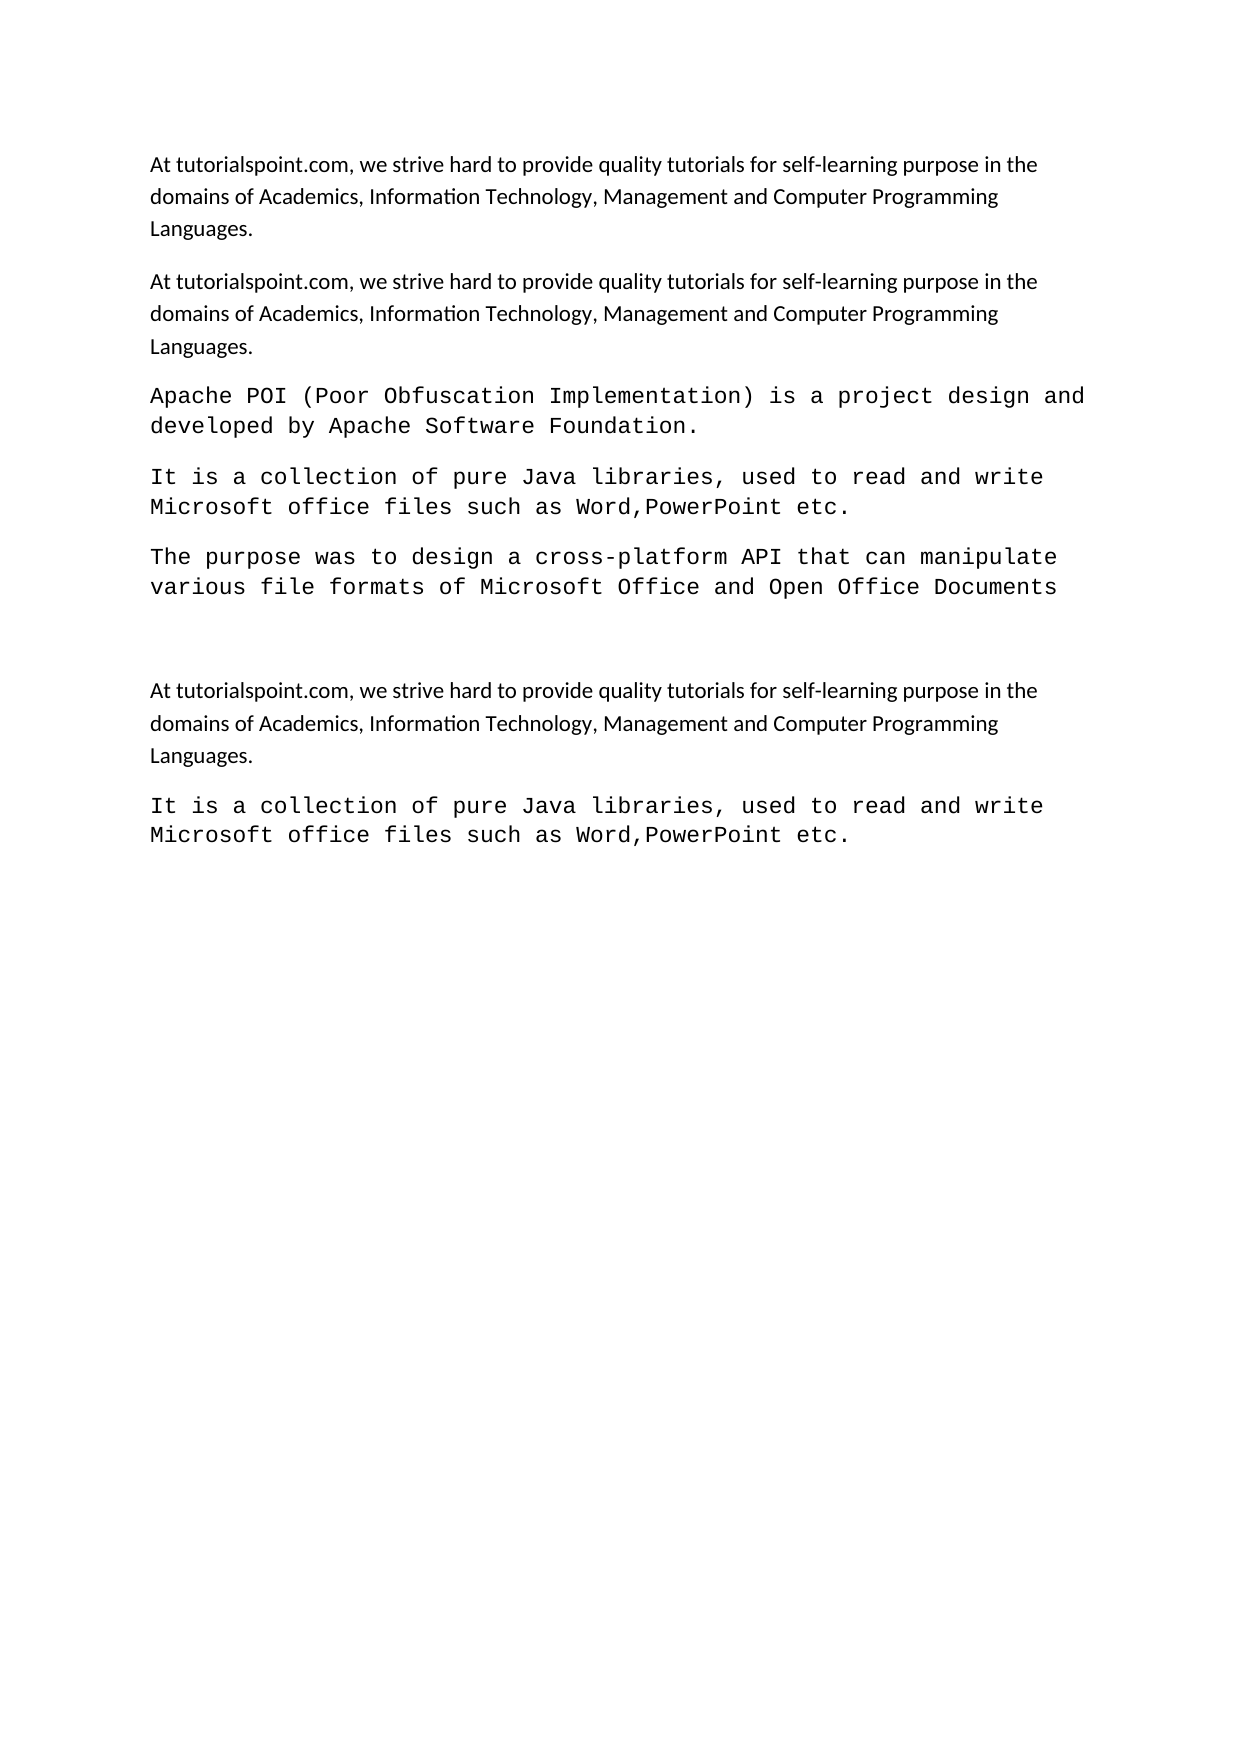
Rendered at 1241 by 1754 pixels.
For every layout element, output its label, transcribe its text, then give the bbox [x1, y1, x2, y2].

text At tutorialspoint.com, we strive hard to provide quality tutorials for self-learning purpose in the domains of Academics, Information Technology, Management and Computer Programming Languages. [150, 677, 1090, 769]
text Apache POI (Poor Obfuscation Implementation) is a project design and developed by Apache Software Foundation. [150, 385, 1090, 441]
text At tutorialspoint.com, we strive hard to provide quality tutorials for self-learning purpose in the domains of Academics, Information Technology, Management and Computer Programming Languages. [150, 267, 1090, 360]
text The purpose was to design a cross-platform API that can manipulate various file formats of Microsoft Office and Open Office Documents [150, 546, 1090, 601]
text It is a collection of pure Java libraries, used to read and write Microsoft office files such as Word,PowerPoint etc. [150, 465, 1090, 521]
text It is a collection of pure Java libraries, used to read and write Microsoft office files such as Word,PowerPoint etc. [150, 794, 1090, 850]
text At tutorialspoint.com, we strive hard to provide quality tutorials for self-learning purpose in the domains of Academics, Information Technology, Management and Computer Programming Languages. [150, 150, 1090, 242]
